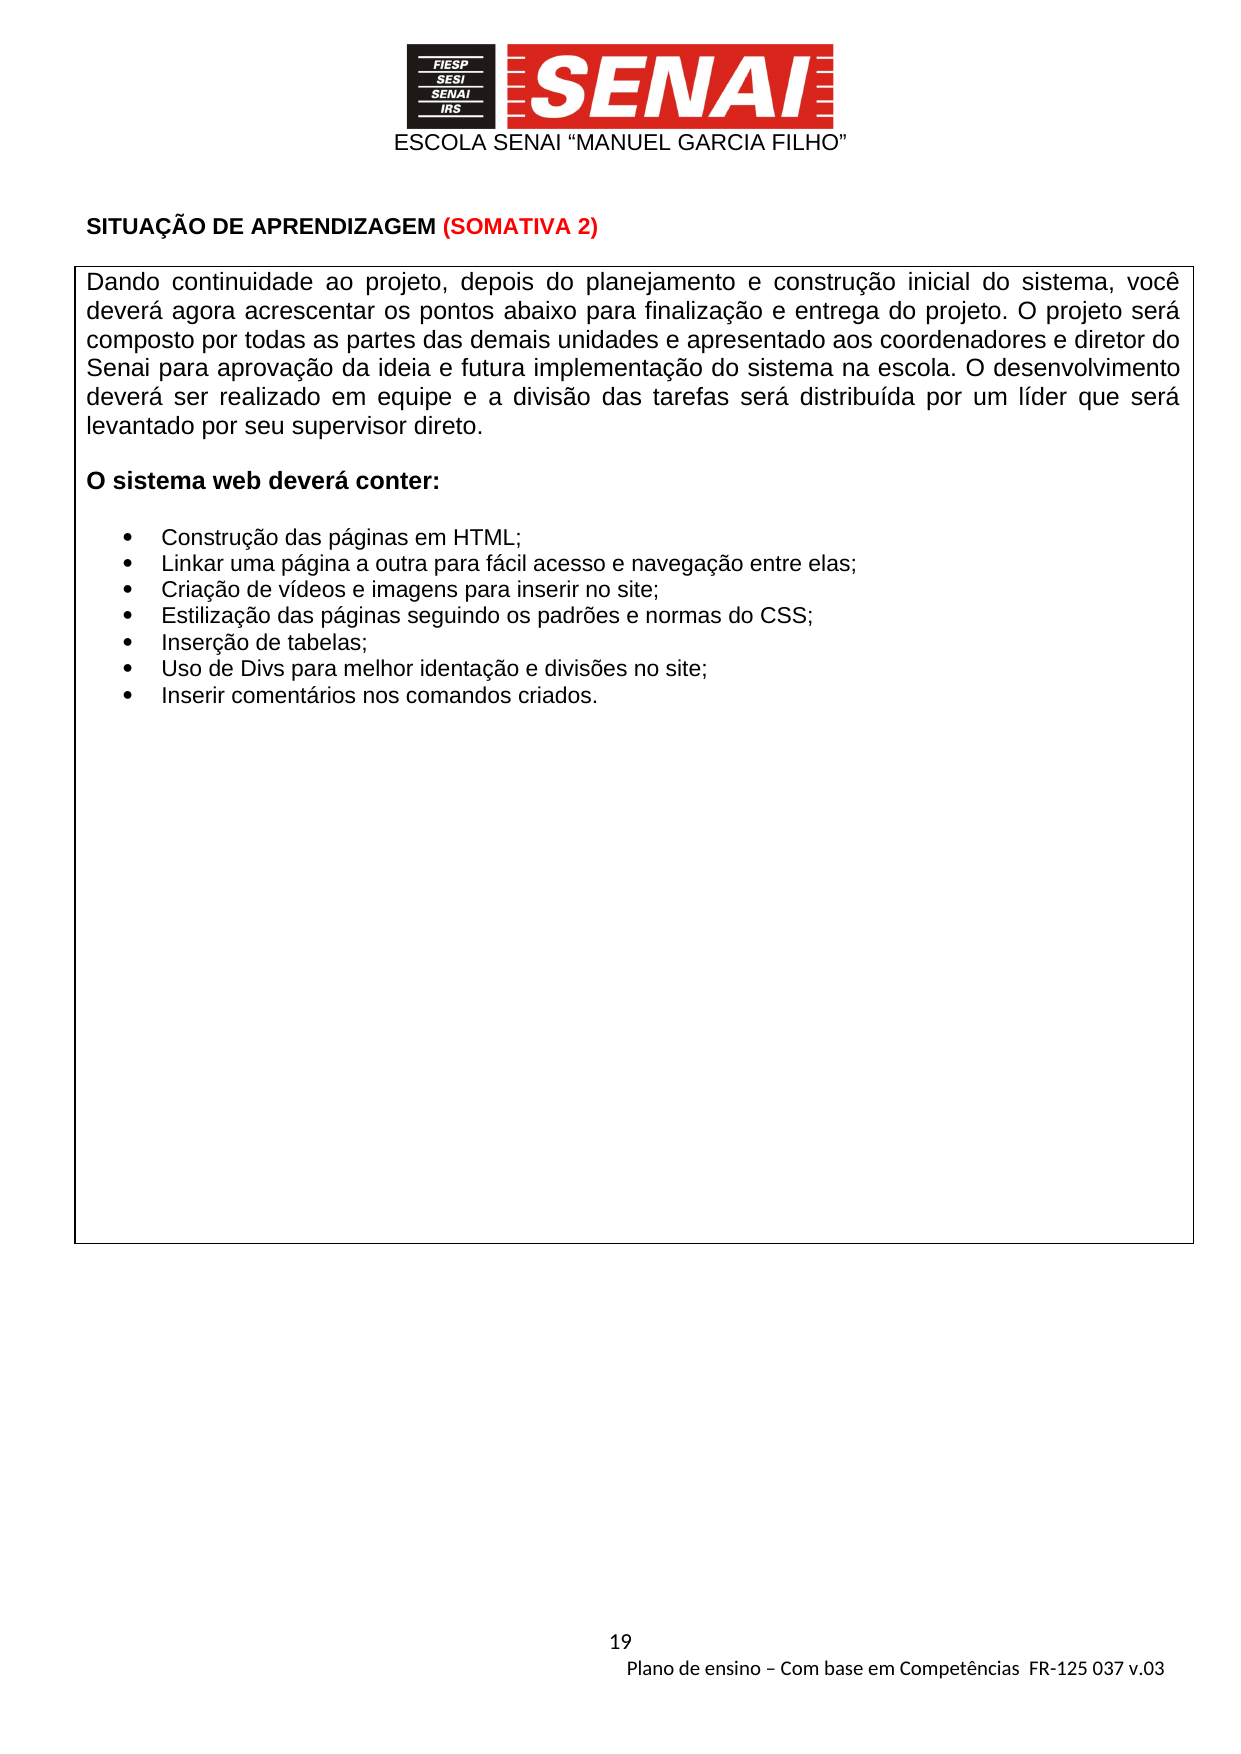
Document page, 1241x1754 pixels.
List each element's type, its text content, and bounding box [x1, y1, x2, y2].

picture [406, 44, 834, 129]
table_cell Dando continuidade ao projeto, depois do planejamento e construção inicial do sistema, você deverá agora acrescentar os pontos abaixo para finalização e entrega do projeto. O projeto será composto por todas as partes das demais unidades e apresentado aos coordenadores e diretor do Senai para aprovação da ideia e futura implementação do sistema na escola. O desenvolvimento deverá ser realizado em equipe e a divisão das tarefas será distribuída por um líder que será levantado por seu supervisor direto. O sistema web deverá conter: Construção das páginas em HTML; Linkar uma página a outra para fácil acesso e navegação entre elas; Criação de vídeos e imagens para inserir no site; Estilização das páginas seguindo os padrões e normas do CSS; Inserção de tabelas; Uso de Divs para melhor identação e divisões no site; Inserir comentários nos comandos criados. [76, 267, 1193, 1243]
table_header SITUAÇÃO DE APRENDIZAGEM (SOMATIVA 2) [75, 213, 1194, 266]
